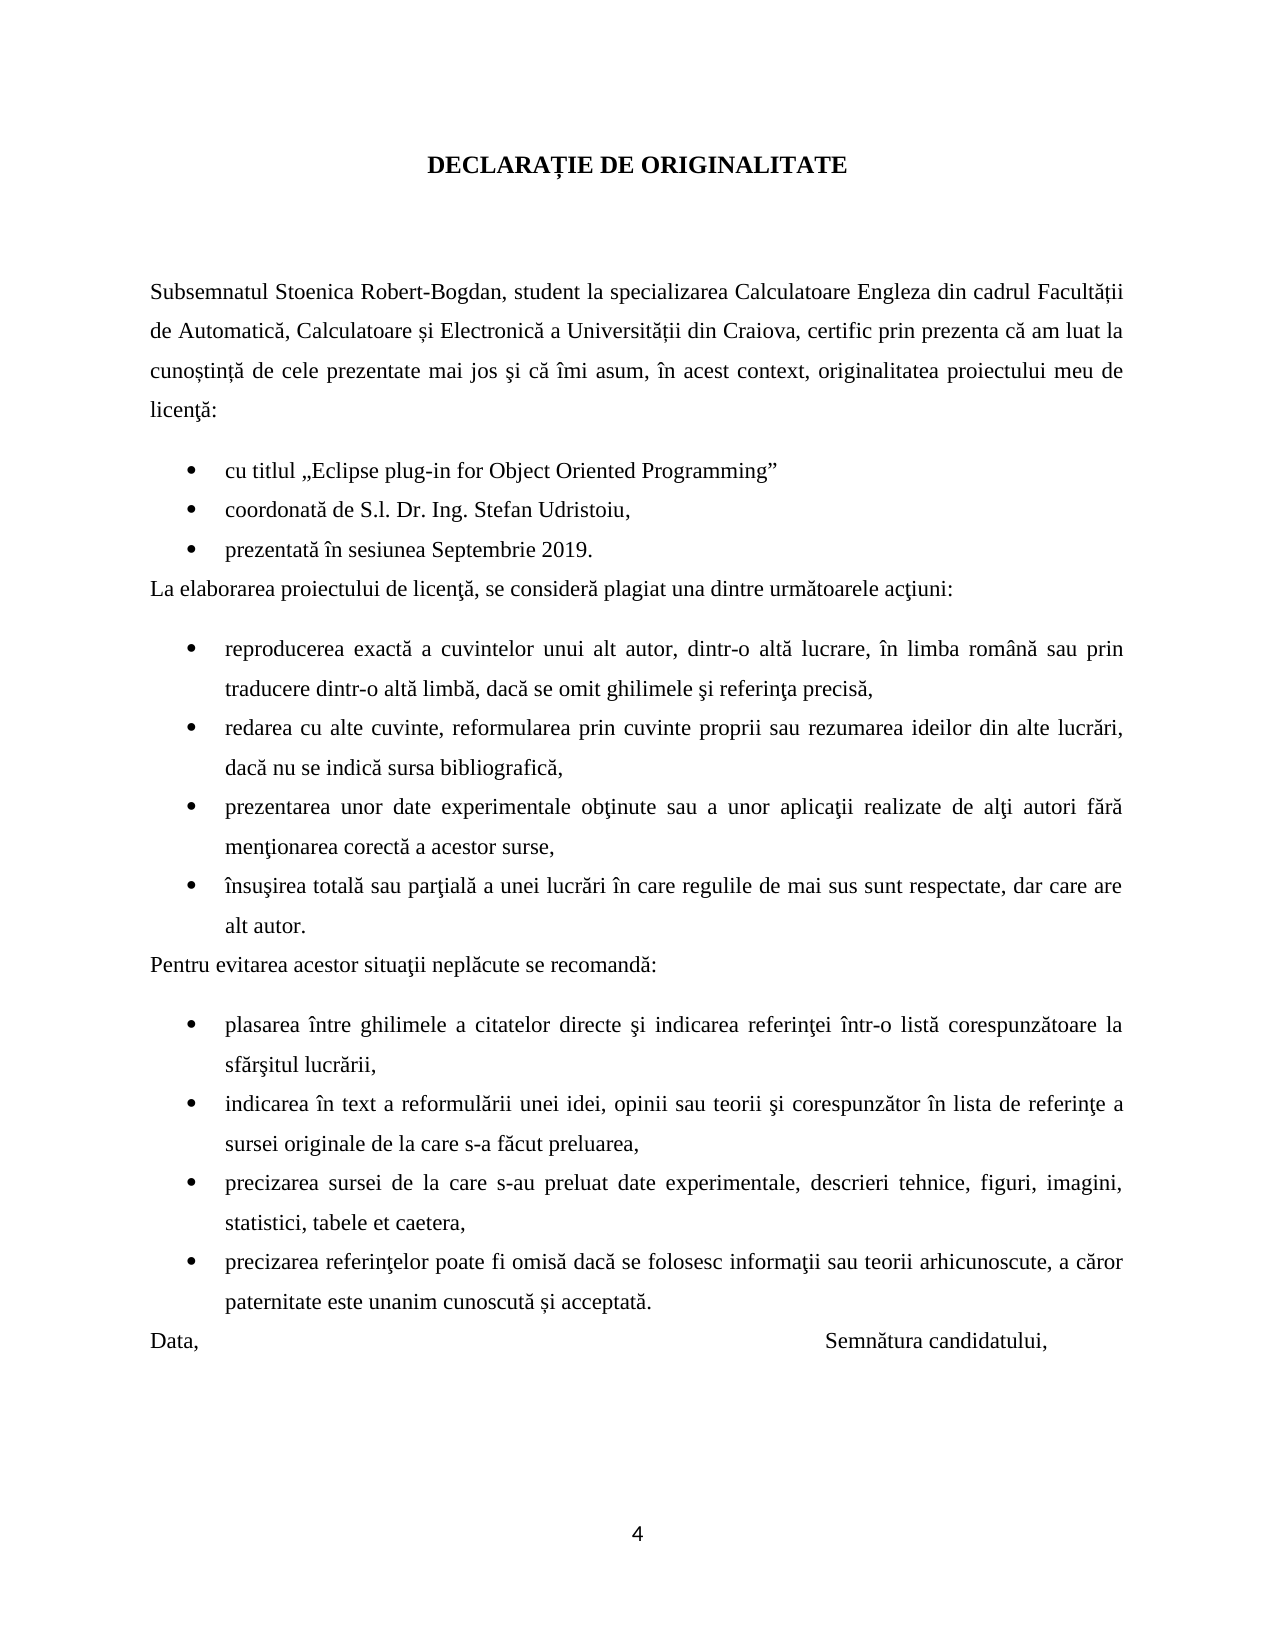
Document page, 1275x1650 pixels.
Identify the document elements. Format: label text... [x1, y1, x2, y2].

list plasarea între ghilimele a citatelor directe şi indicarea referinţei într-o listă corespunzătoare la sfărşitul lucrării, [187, 1012, 1125, 1077]
list redarea cu alte cuvinte, reformularea prin cuvinte proprii sau rezumarea ideilor din alte lucrări, dacă nu se indică sursa bibliografică, [187, 714, 1125, 780]
list precizarea referinţelor poate fi omisă dacă se folosesc informaţii sau teorii arhicunoscute, a căror paternitate este unanim cunoscută și acceptată. [187, 1248, 1125, 1314]
list coordonată de S.l. Dr. Ing. Stefan Udristoiu, [187, 496, 1125, 522]
text DECLARAȚIE DE ORIGINALITATE [150, 150, 1125, 179]
list reproducerea exactă a cuvintelor unui alt autor, dintr-o altă lucrare, în limba română sau prin traducere dintr-o altă limbă, dacă se omit ghilimele şi referinţa precisă, [187, 635, 1125, 701]
list prezentarea unor date experimentale obţinute sau a unor aplicaţii realizate de alţi autori fără menţionarea corectă a acestor surse, [187, 793, 1125, 859]
text Subsemnatul Stoenica Robert-Bogdan, student la specializarea Calculatoare Engleza din cadrul Facultății de Automatică, Calculatoare și Electronică a Universității din Craiova, certific prin prezenta că am luat la cunoștință de cele prezentate mai jos şi că îmi asum, în acest context, originalitatea proiectului meu de licenţă: [150, 278, 1125, 423]
list precizarea sursei de la care s-au preluat date experimentale, descrieri tehnice, figuri, imagini, statistici, tabele et caetera, [187, 1169, 1125, 1235]
text La elaborarea proiectului de licenţă, se consideră plagiat una dintre următoarele acţiuni: [150, 575, 1125, 601]
list indicarea în text a reformulării unei idei, opinii sau teorii şi corespunzător în lista de referinţe a sursei originale de la care s-a făcut preluarea, [187, 1091, 1125, 1156]
list cu titlul „Eclipse plug-in for Object Oriented Programming” [187, 457, 1125, 483]
text Data, Semnătura candidatului, [150, 1327, 1125, 1354]
list însuşirea totală sau parţială a unei lucrări în care regulile de mai sus sunt respectate, dar care are alt autor. [187, 872, 1125, 938]
text Pentru evitarea acestor situaţii neplăcute se recomandă: [150, 951, 1125, 978]
list prezentată în sesiunea Septembrie 2019. [187, 536, 1125, 562]
